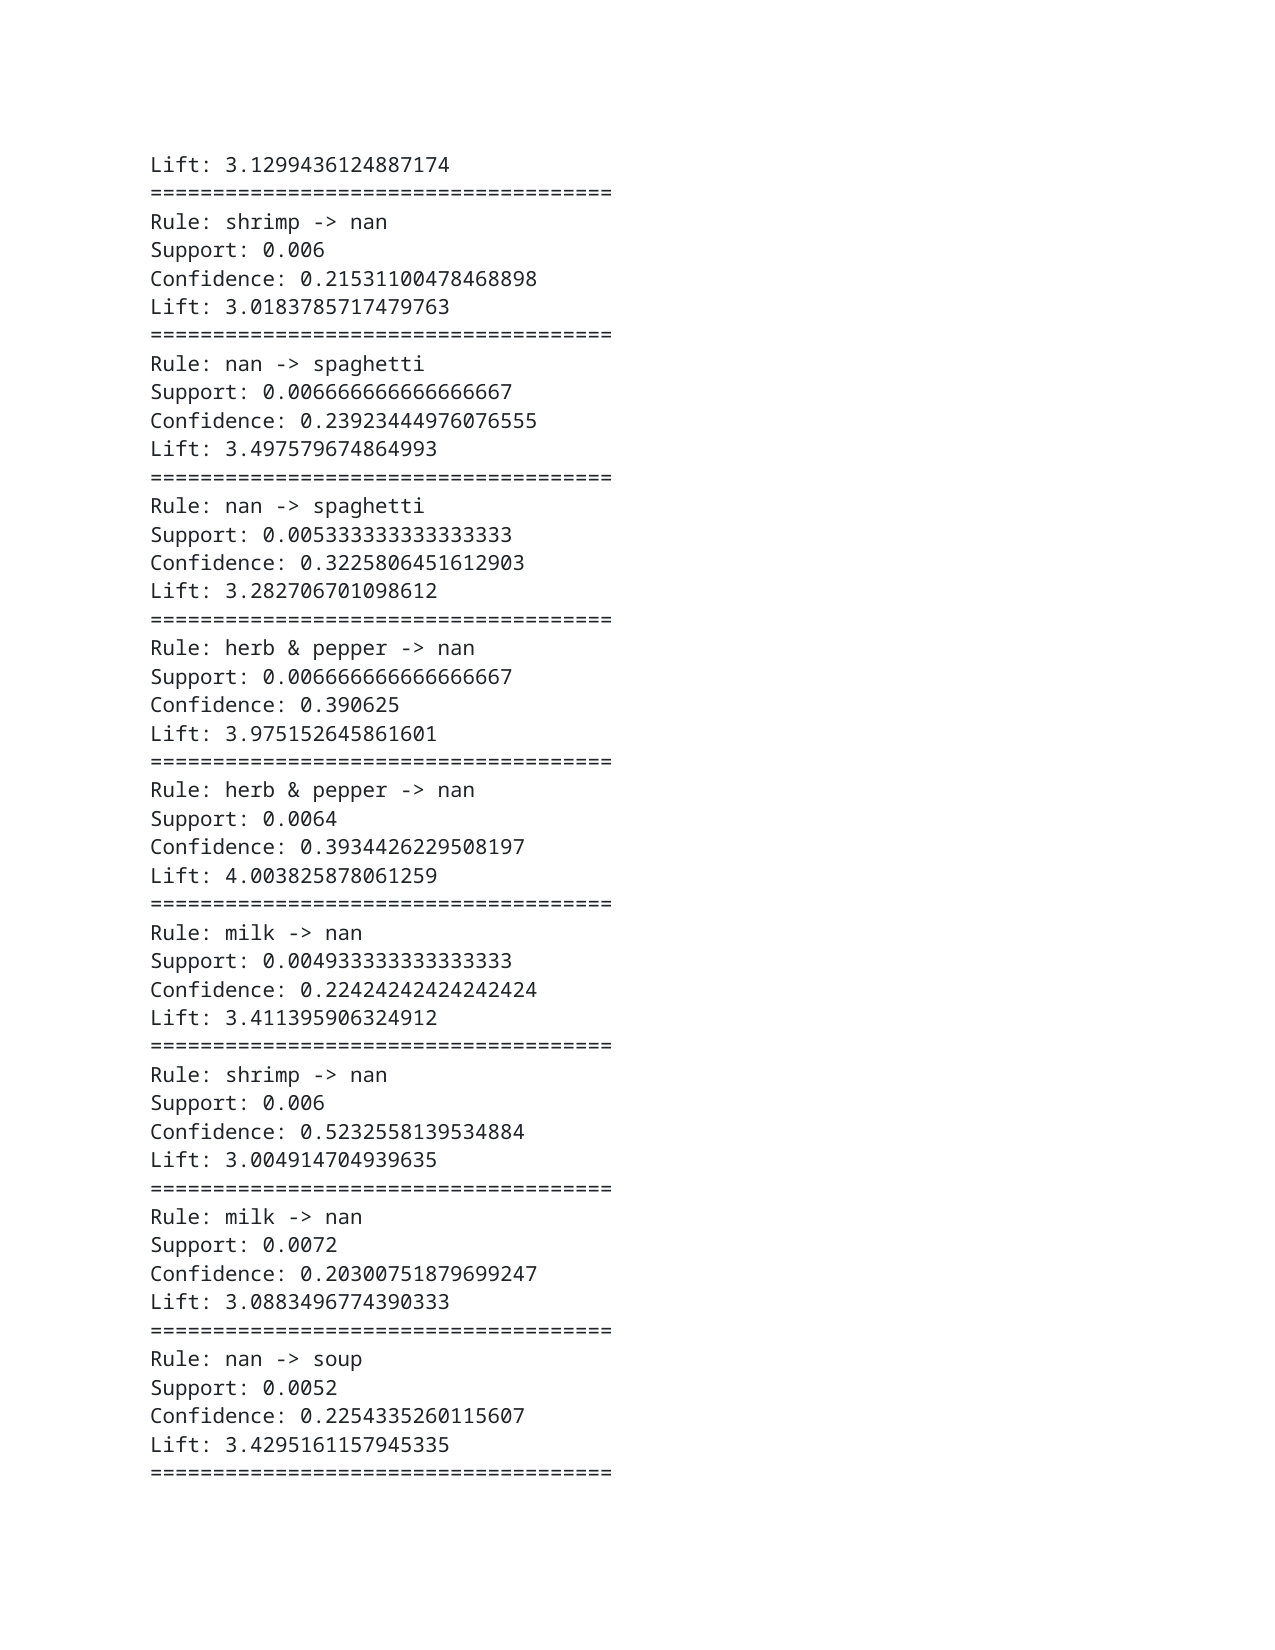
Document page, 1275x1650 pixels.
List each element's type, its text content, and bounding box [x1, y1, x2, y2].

text Lift: 3.4295161157945335 [150, 1430, 1125, 1458]
text Support: 0.006 [150, 1088, 1125, 1117]
text Support: 0.005333333333333333 [150, 520, 1125, 548]
text Rule: shrimp -> nan [150, 1060, 1125, 1088]
text ===================================== [150, 1032, 1125, 1060]
text ===================================== [150, 321, 1125, 349]
text ===================================== [150, 178, 1125, 207]
text Lift: 4.003825878061259 [150, 861, 1125, 889]
text Lift: 3.282706701098612 [150, 577, 1125, 605]
text Confidence: 0.22424242424242424 [150, 975, 1125, 1003]
text Rule: herb & pepper -> nan [150, 633, 1125, 662]
text ===================================== [150, 747, 1125, 776]
text Lift: 3.0883496774390333 [150, 1287, 1125, 1316]
text Lift: 3.1299436124887174 [150, 150, 1125, 178]
text ===================================== [150, 1174, 1125, 1202]
text Rule: milk -> nan [150, 1202, 1125, 1231]
text Rule: nan -> spaghetti [150, 491, 1125, 520]
text Confidence: 0.3934426229508197 [150, 832, 1125, 861]
text Support: 0.004933333333333333 [150, 946, 1125, 975]
text ===================================== [150, 605, 1125, 633]
text Rule: milk -> nan [150, 918, 1125, 946]
text Rule: nan -> soup [150, 1344, 1125, 1373]
text Confidence: 0.20300751879699247 [150, 1259, 1125, 1287]
text Support: 0.006 [150, 235, 1125, 264]
text Support: 0.006666666666666667 [150, 662, 1125, 690]
text Confidence: 0.2254335260115607 [150, 1401, 1125, 1430]
text Support: 0.0072 [150, 1231, 1125, 1259]
text Support: 0.0064 [150, 804, 1125, 832]
text ===================================== [150, 1316, 1125, 1344]
text ===================================== [150, 889, 1125, 918]
text Lift: 3.004914704939635 [150, 1145, 1125, 1174]
text Confidence: 0.5232558139534884 [150, 1117, 1125, 1145]
text ===================================== [150, 1458, 1125, 1487]
text Lift: 3.0183785717479763 [150, 292, 1125, 321]
text Confidence: 0.21531100478468898 [150, 264, 1125, 292]
text Support: 0.0052 [150, 1373, 1125, 1401]
text Confidence: 0.390625 [150, 690, 1125, 719]
text Confidence: 0.3225806451612903 [150, 548, 1125, 577]
text ===================================== [150, 463, 1125, 491]
text Confidence: 0.23923444976076555 [150, 406, 1125, 434]
text Lift: 3.975152645861601 [150, 719, 1125, 747]
text Rule: nan -> spaghetti [150, 349, 1125, 377]
text Rule: shrimp -> nan [150, 207, 1125, 235]
text Lift: 3.497579674864993 [150, 434, 1125, 463]
text Support: 0.006666666666666667 [150, 377, 1125, 406]
text Lift: 3.411395906324912 [150, 1003, 1125, 1032]
text Rule: herb & pepper -> nan [150, 776, 1125, 804]
